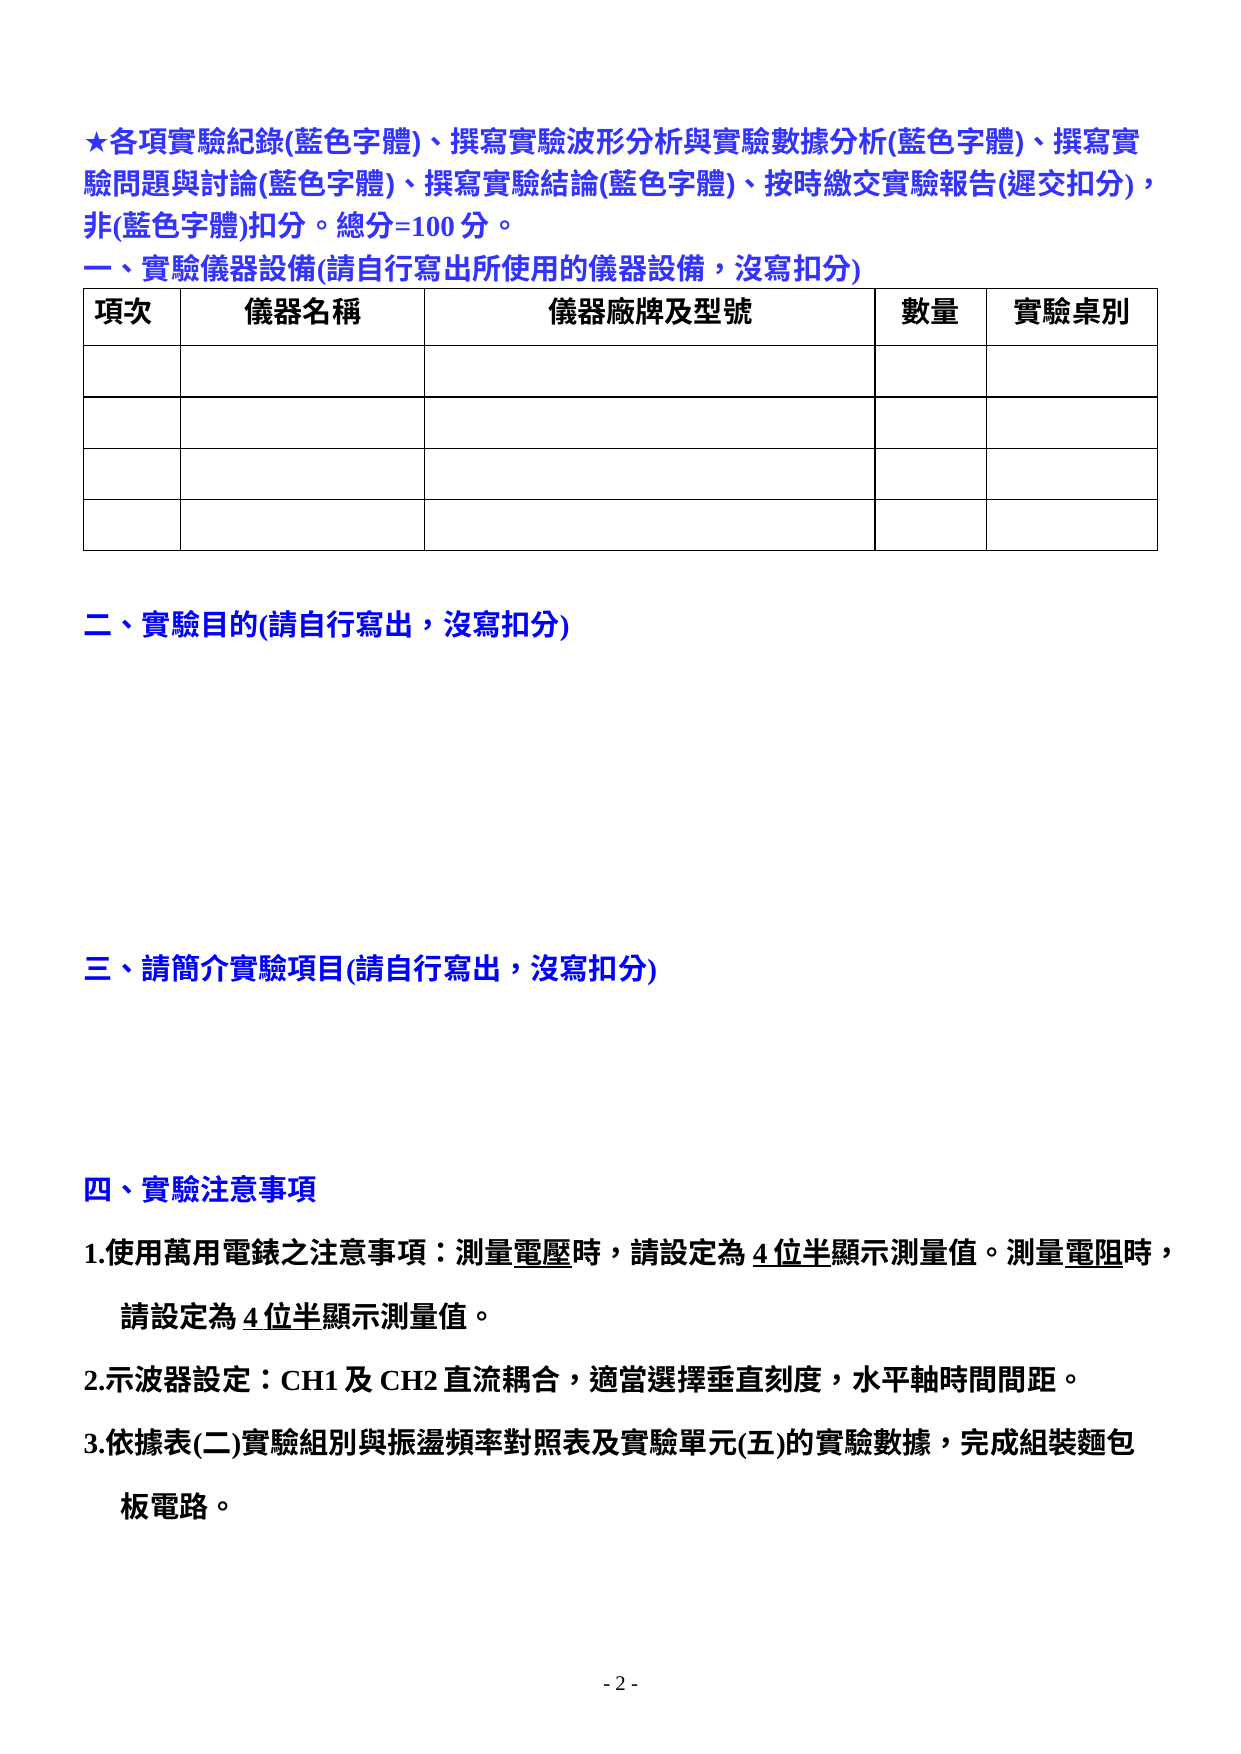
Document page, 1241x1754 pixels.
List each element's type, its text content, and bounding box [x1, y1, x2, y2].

table_cell [84, 398, 180, 448]
table_cell [181, 449, 424, 499]
table_cell [987, 500, 1157, 550]
table_cell [987, 398, 1157, 448]
table_cell [987, 449, 1157, 499]
table_cell [425, 346, 874, 396]
table_cell [84, 500, 180, 550]
table_cell [876, 346, 986, 396]
table_header 數量 [876, 289, 986, 345]
table_cell [876, 398, 986, 448]
table_cell [425, 449, 874, 499]
table_cell [425, 500, 874, 550]
table_cell [987, 346, 1157, 396]
text 一、實驗儀器設備(請自行寫出所使用的儀器設備，沒寫扣分) [83, 245, 1157, 287]
table_cell [876, 449, 986, 499]
table_header 項次 [84, 289, 180, 345]
text 四、實驗注意事項 [83, 1166, 1157, 1209]
table_cell [181, 500, 424, 550]
table_header 儀器名稱 [181, 289, 424, 345]
table_cell [84, 346, 180, 396]
table_cell [876, 500, 986, 550]
table_cell [425, 398, 874, 448]
table_cell [181, 346, 424, 396]
table_header 儀器廠牌及型號 [425, 289, 874, 345]
table_header 實驗桌別 [987, 289, 1157, 345]
table_cell [181, 398, 424, 448]
text 1.使用萬用電錶之注意事項：測量電壓時，請設定為4位半顯示測量值。測量電阻時，請設定為4位半顯示測量值。 [83, 1230, 1157, 1336]
table_cell [84, 449, 180, 499]
text 3.依據表(二)實驗組別與振盪頻率對照表及實驗單元(五)的實驗數據，完成組裝麵包板電路。 [83, 1420, 1157, 1526]
text 三、請簡介實驗項目(請自行寫出，沒寫扣分) [83, 946, 1157, 988]
text ★各項實驗紀錄(藍色字體)、撰寫實驗波形分析與實驗數據分析(藍色字體)、撰寫實驗問題與討論(藍色字體)、撰寫實驗結論(藍色字體)、按時繳交實驗報告(遲交扣分)，非(藍色字體)扣分。總分=100分。 [83, 118, 1157, 245]
text 2.示波器設定：CH1及CH2直流耦合，適當選擇垂直刻度，水平軸時間間距。 [83, 1357, 1157, 1399]
text 二、實驗目的(請自行寫出，沒寫扣分) [83, 601, 1157, 644]
